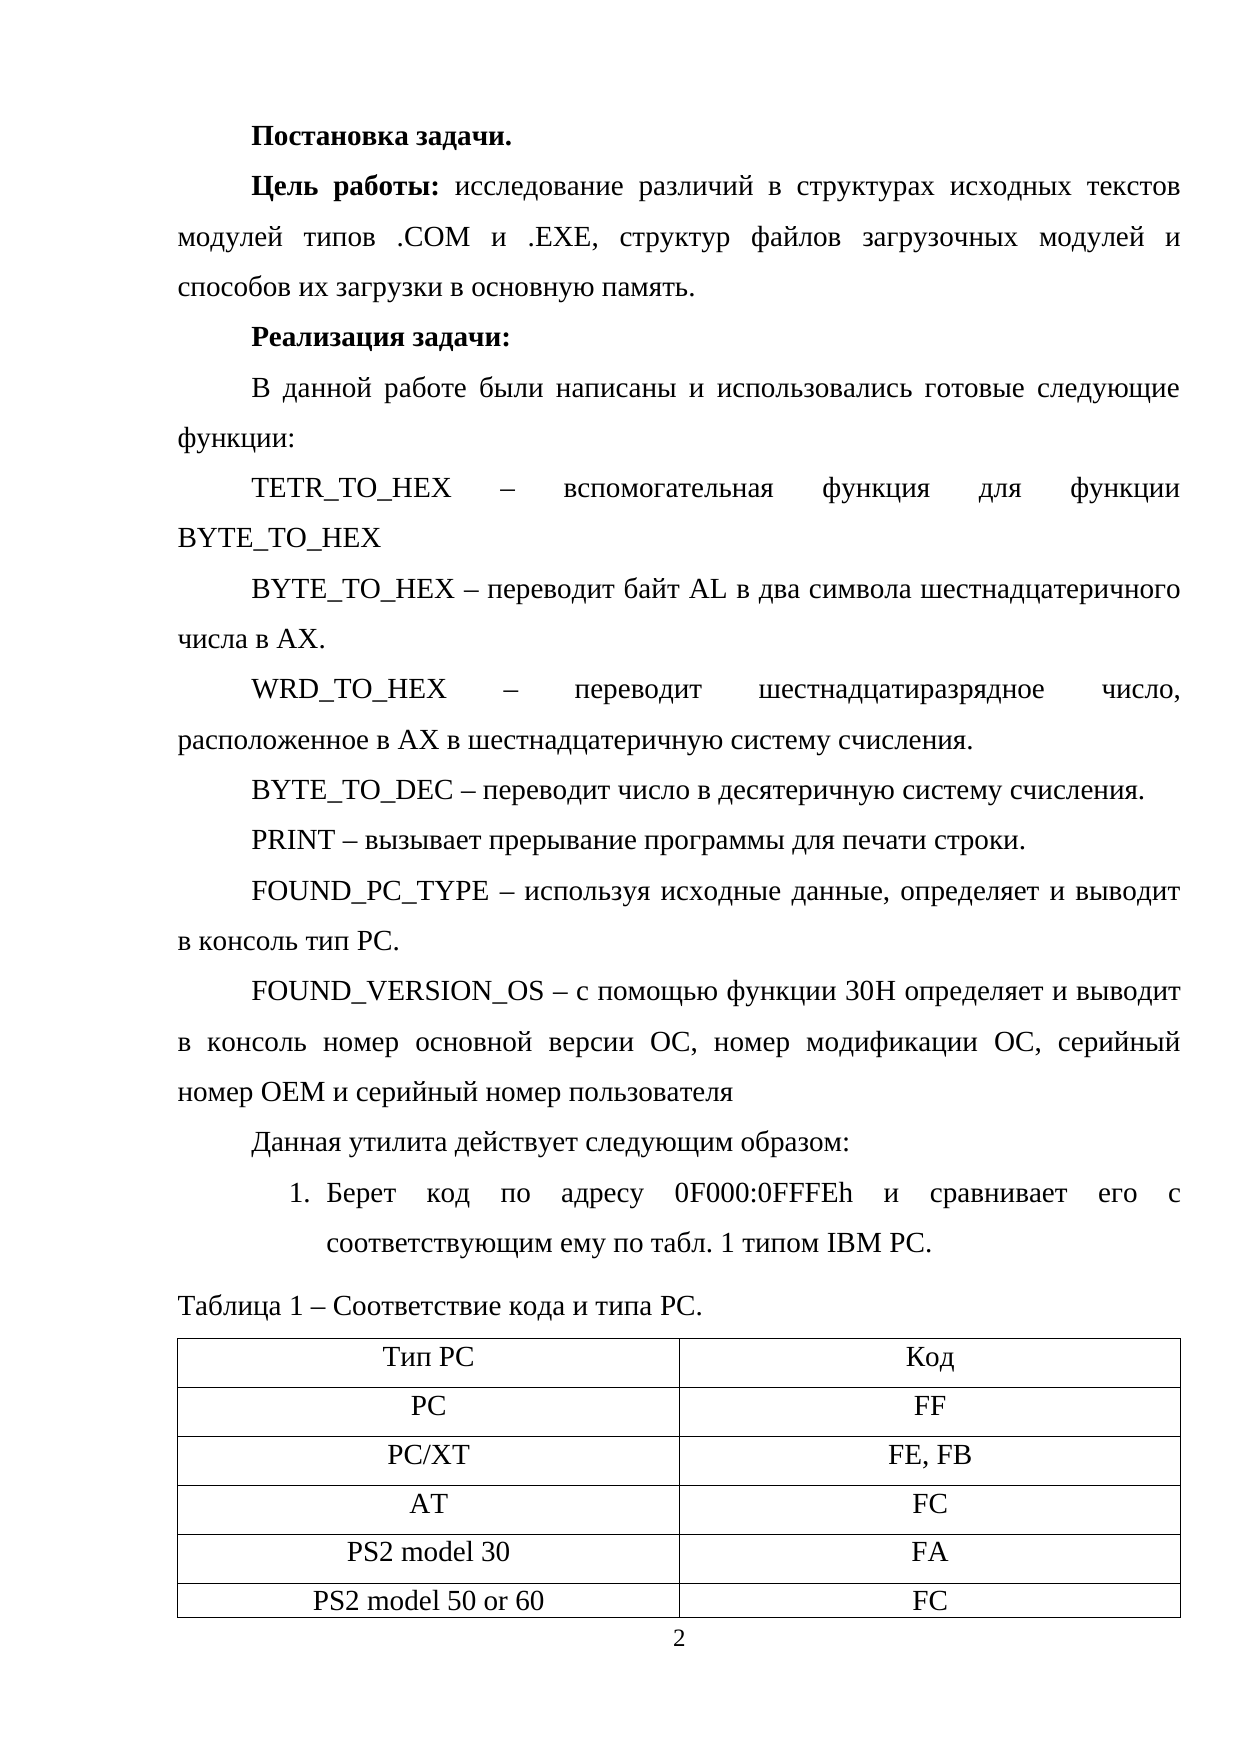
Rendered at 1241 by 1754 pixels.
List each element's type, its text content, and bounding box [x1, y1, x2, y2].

text WRD_TO_HEX – переводит шестнадцатиразрядное число, расположенное в AX в шестнадцатеричную систему счисления. [177, 672, 1181, 755]
text Постановка задачи. [177, 118, 1181, 152]
list Берет код по адресу 0F000:0FFFEh и сравнивает его с соответствующим ему по табл. 1 типом IBM PC. [288, 1175, 1181, 1258]
table_cell PC [178, 1388, 679, 1436]
text Данная утилита действует следующим образом: [177, 1124, 1181, 1158]
table_cell FE, FB [680, 1437, 1180, 1485]
table_header Код [680, 1339, 1180, 1387]
text Цель работы: исследование различий в структурах исходных текстов модулей типов .COM и .EXE, структур файлов загрузочных модулей и способов их загрузки в основную память. [177, 168, 1181, 303]
text В данной работе были написаны и использовались готовые следующие функции: [177, 370, 1181, 453]
table_cell PS2 model 50 or 60 [178, 1584, 679, 1617]
text FOUND_VERSION_OS – с помощью функции 30H определяет и выводит в консоль номер основной версии ОС, номер модификации ОС, серийный номер OEM и серийный номер пользователя [177, 973, 1181, 1108]
text BYTE_TO_DEC – переводит число в десятеричную систему счисления. [177, 772, 1181, 806]
table_cell AT [178, 1486, 679, 1533]
text PRINT – вызывает прерывание программы для печати строки. [177, 822, 1181, 856]
table_cell PC/XT [178, 1437, 679, 1485]
table_cell FC [680, 1486, 1180, 1533]
text Таблица 1 – Соответствие кода и типа PC. [177, 1288, 1181, 1321]
text BYTE_TO_HEX – переводит байт AL в два символа шестнадцатеричного числа в AX. [177, 571, 1181, 655]
table_cell FF [680, 1388, 1180, 1436]
table_cell FA [680, 1535, 1180, 1582]
text Реализация задачи: [177, 319, 1181, 353]
text FOUND_PC_TYPE – используя исходные данные, определяет и выводит в консоль тип PC. [177, 873, 1181, 957]
table_cell FC [680, 1584, 1180, 1617]
text TETR_TO_HEX – вспомогательная функция для функции BYTE_TO_HEX [177, 470, 1181, 554]
table_header Тип PC [178, 1339, 679, 1387]
table_cell PS2 model 30 [178, 1535, 679, 1582]
